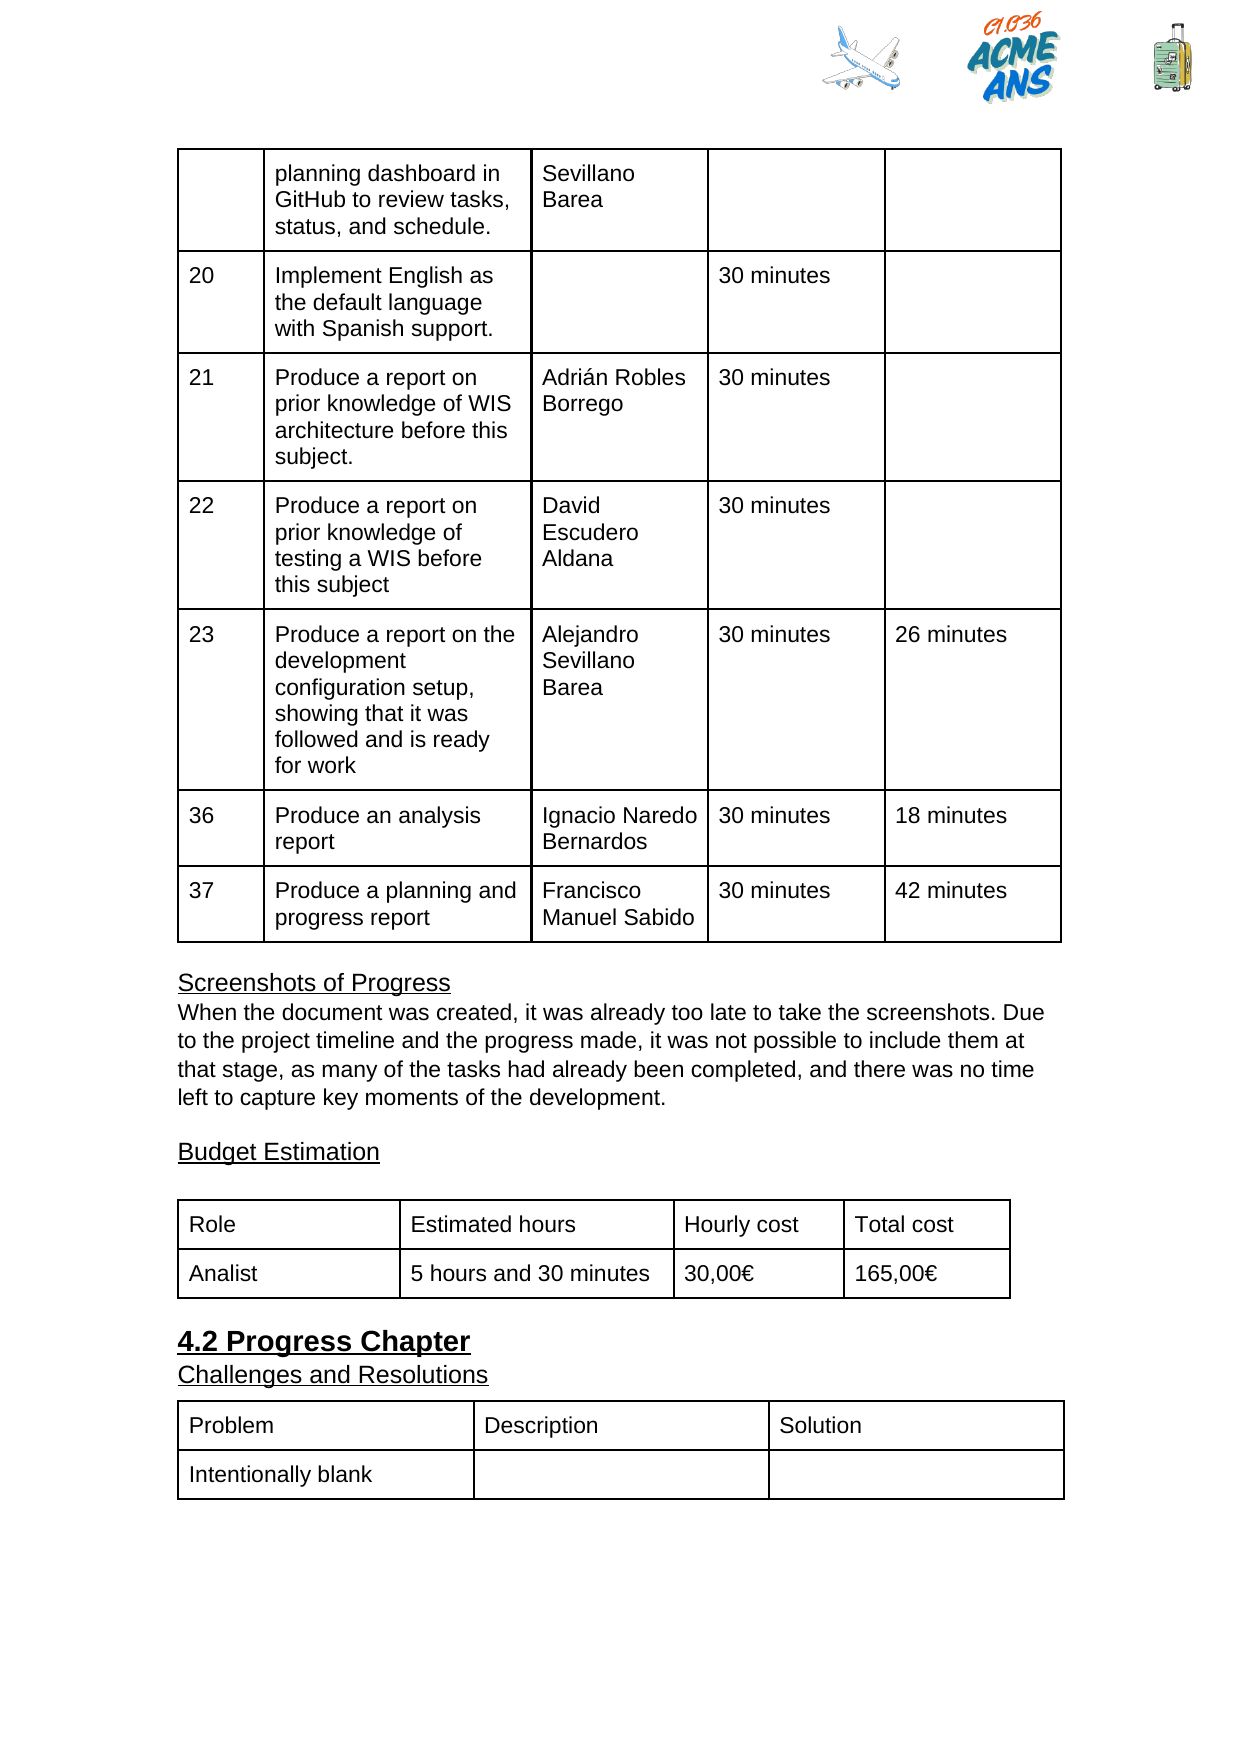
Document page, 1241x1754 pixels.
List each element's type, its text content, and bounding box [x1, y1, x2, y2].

picture [798, 7, 1237, 108]
text Challenges and Resolutions [177, 1360, 1063, 1389]
text Budget Estimation [177, 1137, 1063, 1196]
text 4.2 Progress Chapter [177, 1324, 1063, 1358]
text When the document was created, it was already too late to take the screenshots. Due to the project timeline and the progress made, it was not possible to include them at that stage, as many of the tasks had already been completed, and there was no time left to capture key moments of the development. [177, 999, 1063, 1110]
text Screenshots of Progress [177, 968, 1063, 996]
